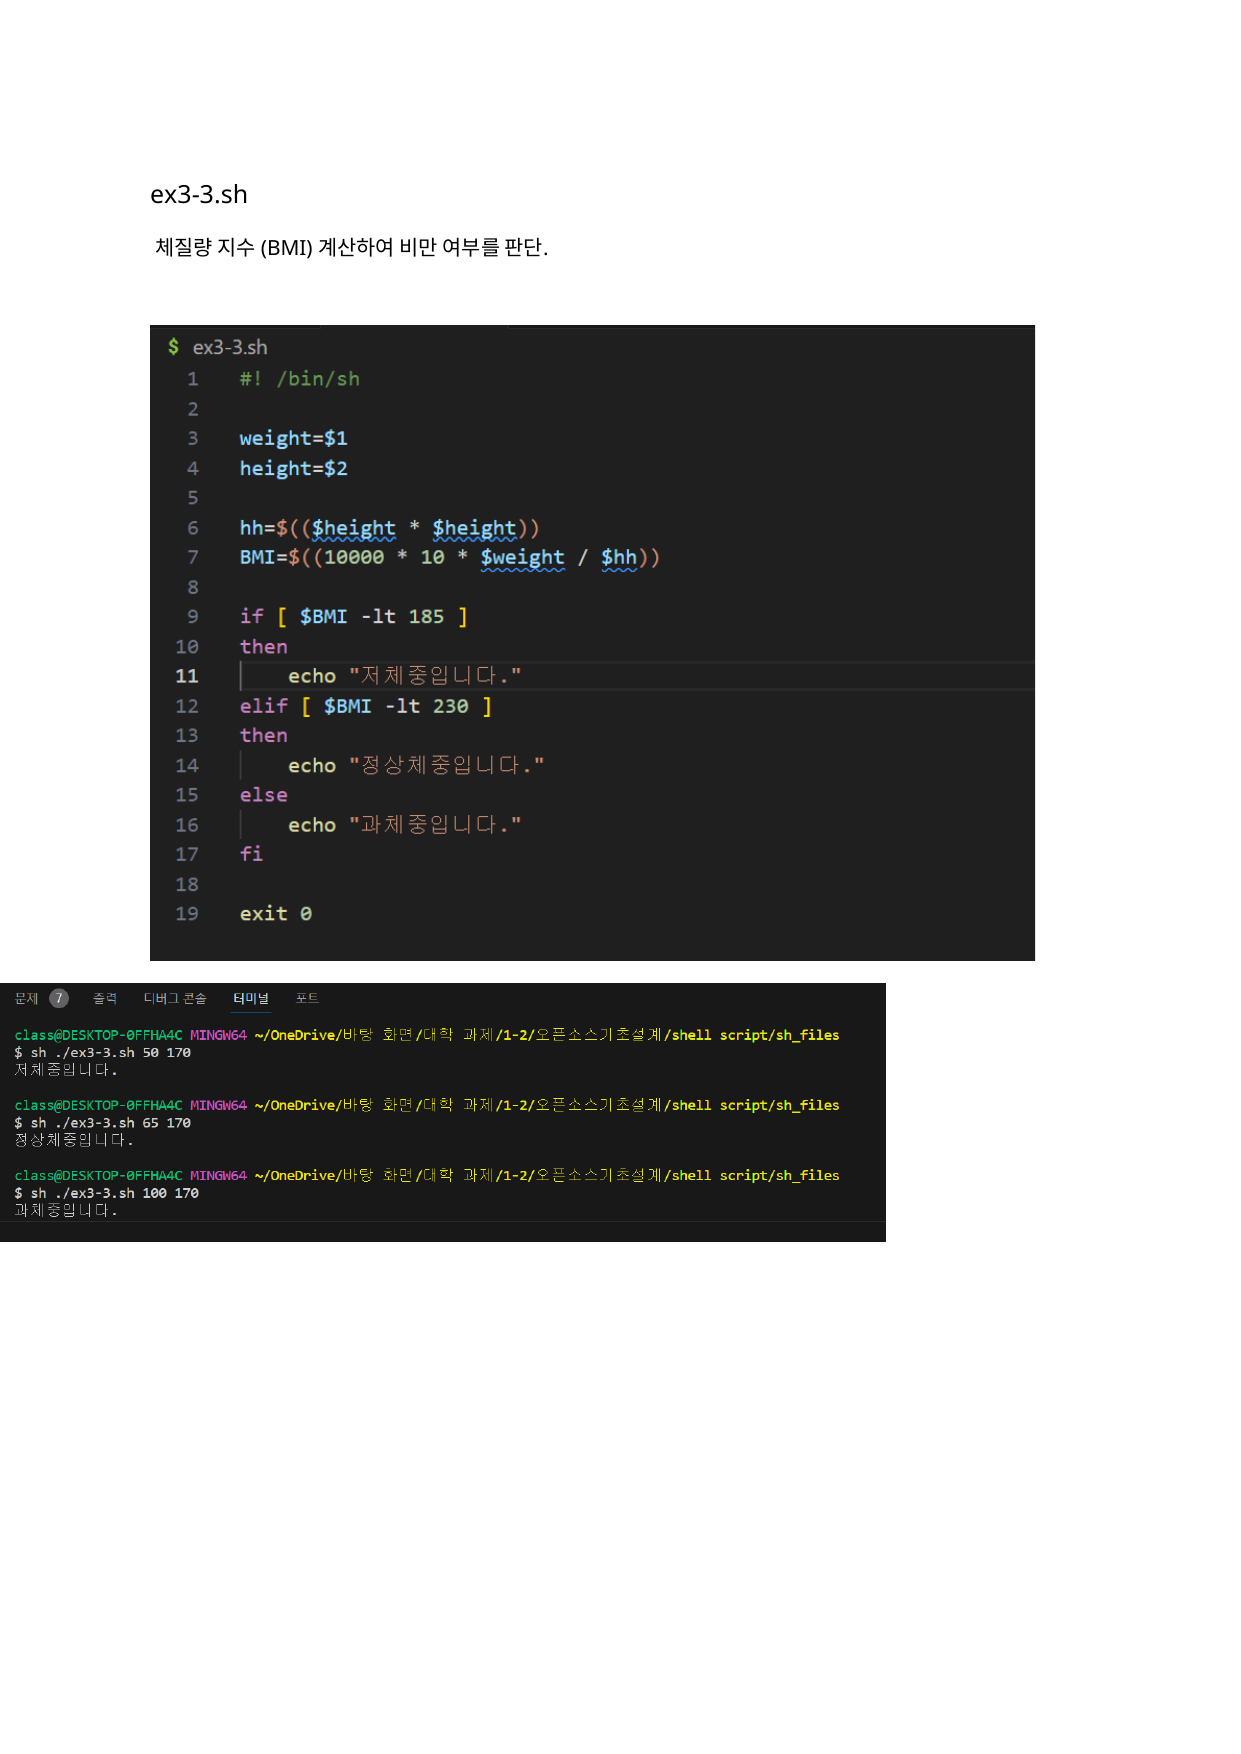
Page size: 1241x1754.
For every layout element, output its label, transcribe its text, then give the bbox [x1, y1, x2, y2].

list 체질량 지수 (BMI) 계산하여 비만 여부를 판단. [150, 232, 1090, 262]
picture [0, 983, 886, 1242]
text ex3-3.sh [150, 177, 1090, 211]
picture [150, 325, 1035, 961]
